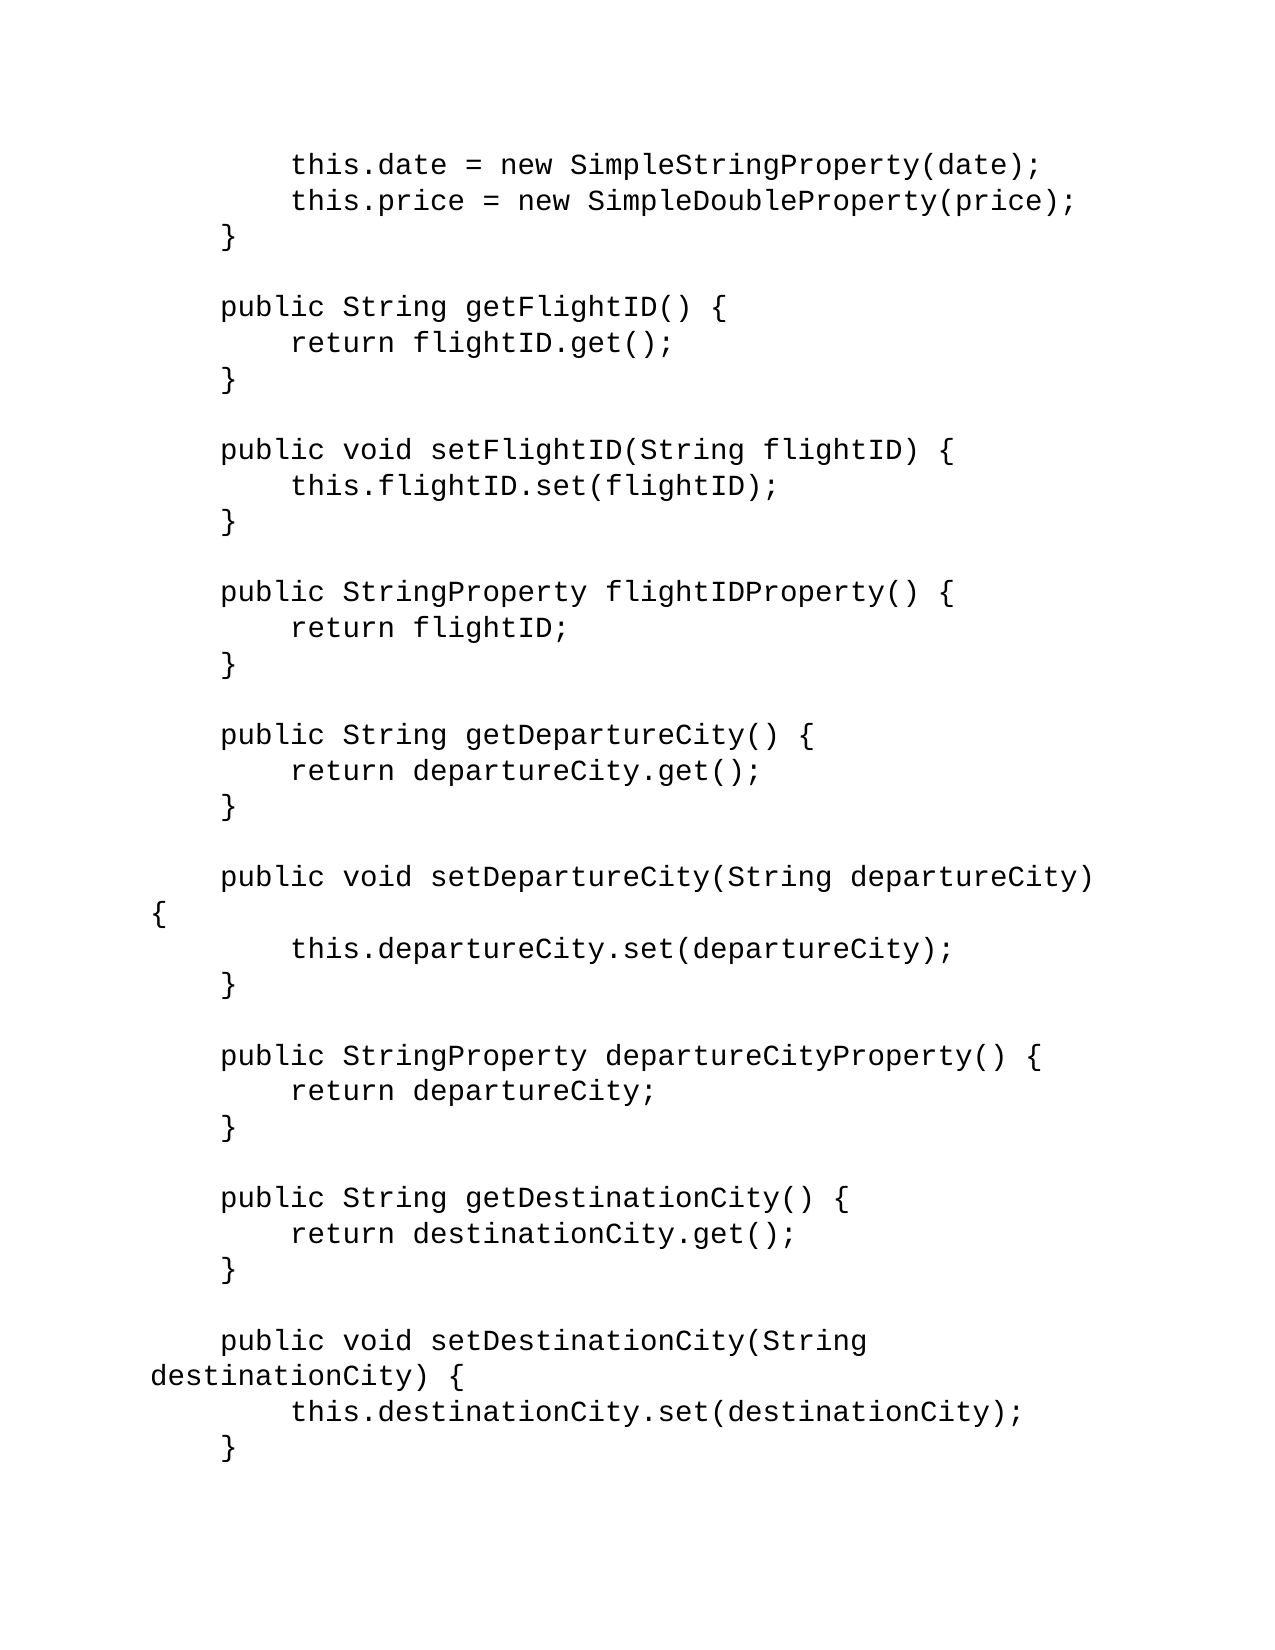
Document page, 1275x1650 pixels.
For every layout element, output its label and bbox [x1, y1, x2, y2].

text [150, 150, 1125, 1466]
